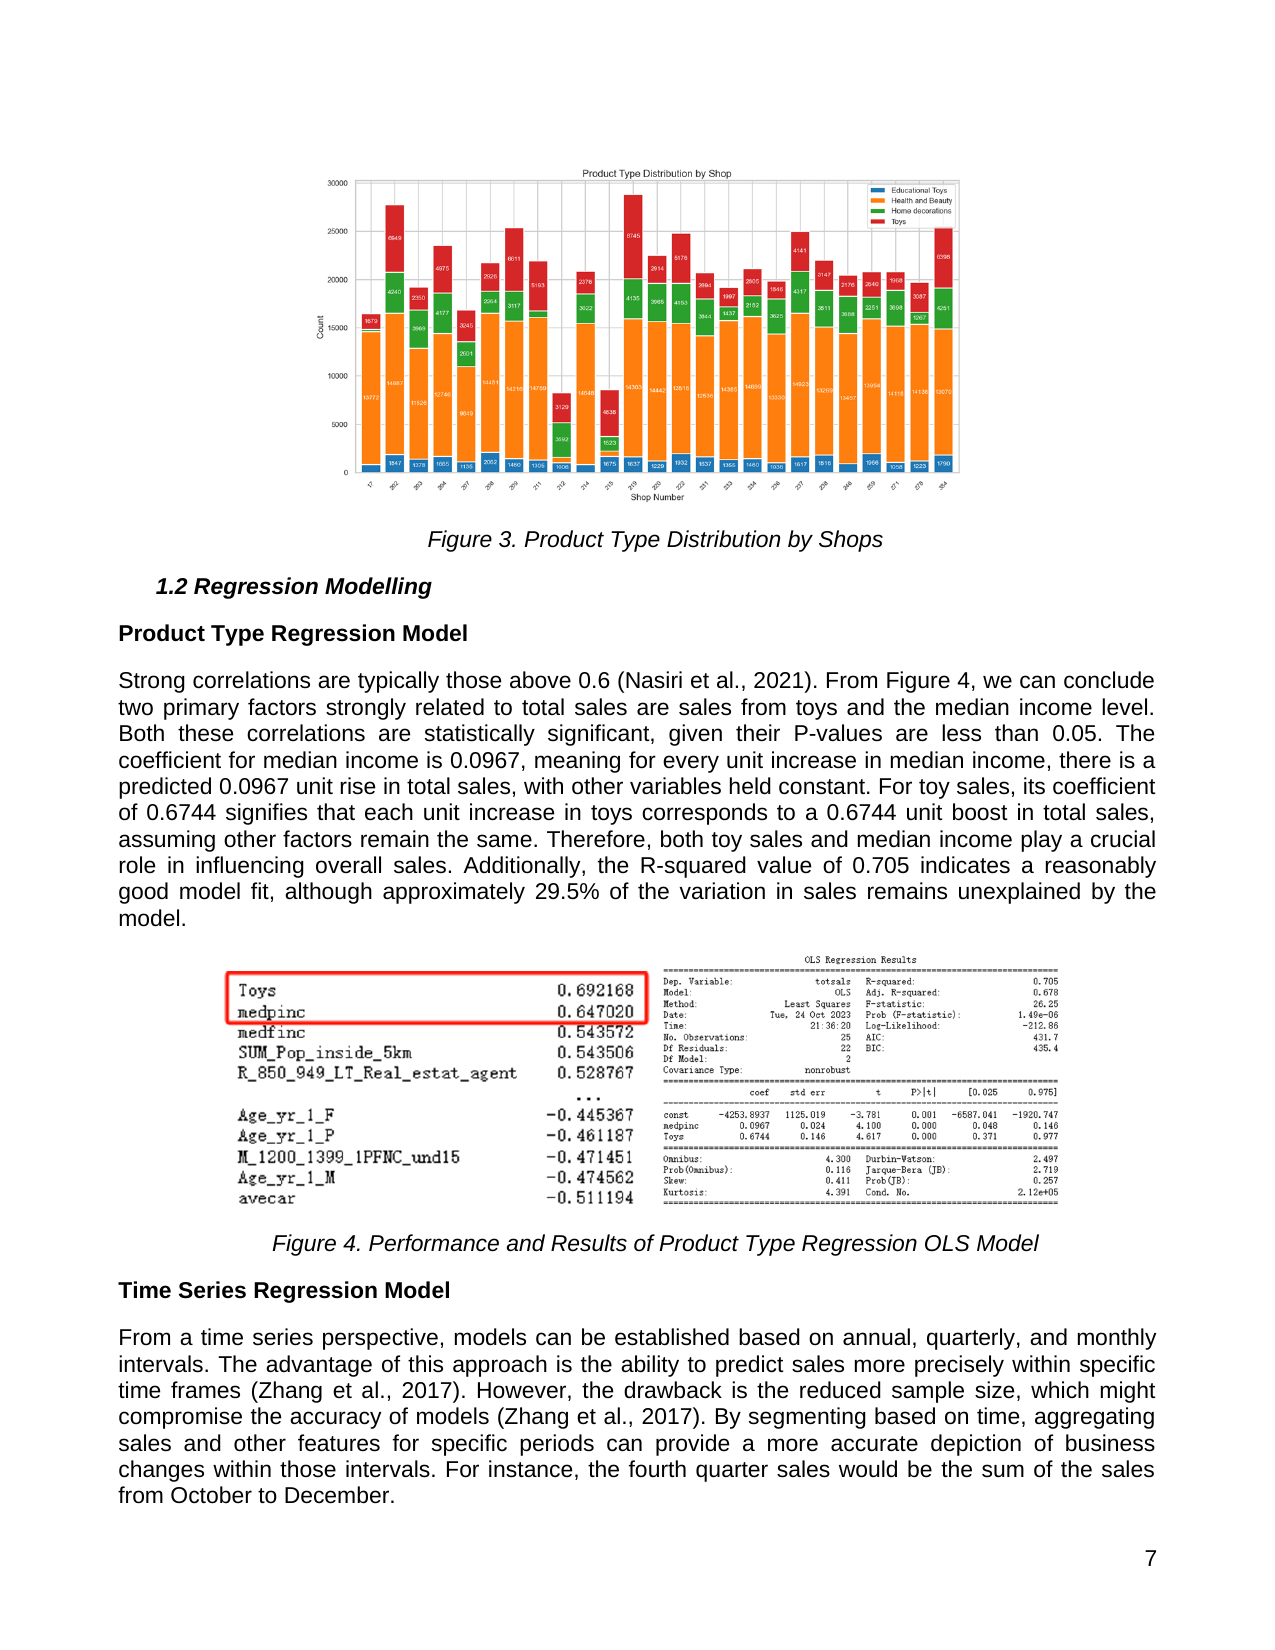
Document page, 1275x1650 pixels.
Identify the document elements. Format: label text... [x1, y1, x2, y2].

text Figure 3. Product Type Distribution by Shops [156, 526, 1157, 552]
picture [312, 165, 963, 505]
picture [207, 951, 1068, 1209]
text Strong correlations are typically those above 0.6 (Nasiri et al., 2021). From Figure 4, we can conclude two primary factors strongly related to total sales are sales from toys and the median income level. Both these correlations are statistically significant, given their P-values are less than 0.05. The coefficient for median income is 0.0967, meaning for every unit increase in median income, there is a predicted 0.0967 unit rise in total sales, with other variables held constant. For toy sales, its coefficient of 0.6744 signifies that each unit increase in toys corresponds to a 0.6744 unit boost in total sales, assuming other factors remain the same. Therefore, both toy sales and median income play a crucial role in influencing overall sales. Additionally, the R-squared value of 0.705 indicates a reasonably good model fit, although approximately 29.5% of the variation in sales remains unexplained by the model. [118, 667, 1157, 931]
text Figure 4. Performance and Results of Product Type Regression OLS Model [156, 1230, 1157, 1256]
text From a time series perspective, models can be established based on annual, quarterly, and monthly intervals. The advantage of this approach is the ability to predict sales more precisely within specific time frames (Zhang et al., 2017). However, the drawback is the reduced sample size, which might compromise the accuracy of models (Zhang et al., 2017). By segmenting based on time, aggregating sales and other features for specific periods can provide a more accurate depiction of business changes within those intervals. For instance, the fourth quarter sales would be the sum of the sales from October to December. [118, 1324, 1157, 1509]
subtitle 1.2 Regression Modelling [156, 573, 1157, 599]
text Time Series Regression Model [118, 1277, 1157, 1303]
text Product Type Regression Model [118, 620, 1157, 647]
